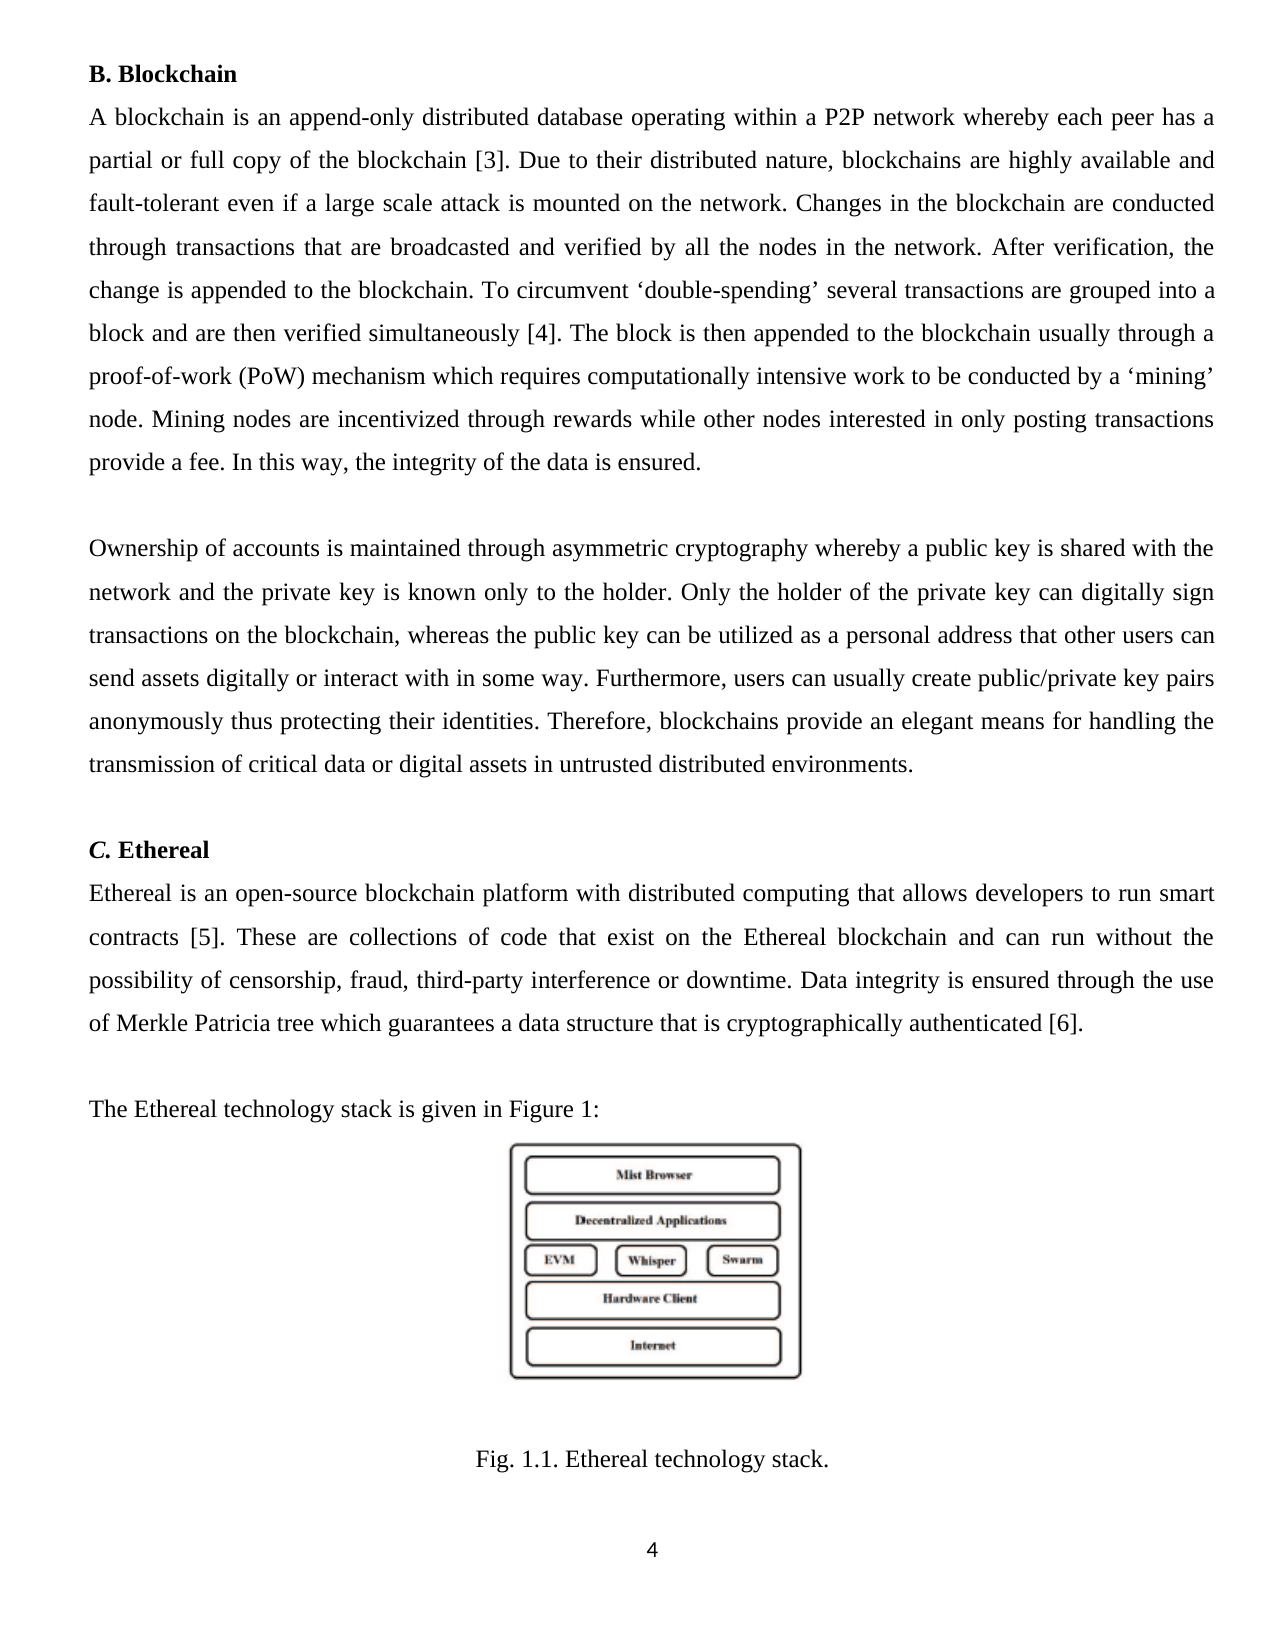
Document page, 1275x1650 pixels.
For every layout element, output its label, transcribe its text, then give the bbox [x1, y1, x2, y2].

picture [493, 1137, 811, 1388]
text A blockchain is an append-only distributed database operating within a P2P network whereby each peer has a partial or full copy of the blockchain [3]. Due to their distributed nature, blockchains are highly available and fault-tolerant even if a large scale attack is mounted on the network. Changes in the blockchain are conducted through transactions that are broadcasted and verified by all the nodes in the network. After verification, the change is appended to the blockchain. To circumvent ‘double-spending’ several transactions are grouped into a block and are then verified simultaneously [4]. The block is then appended to the blockchain usually through a proof-of-work (PoW) mechanism which requires computationally intensive work to be conducted by a ‘mining’ node. Mining nodes are incentivized through rewards while other nodes interested in only posting transactions provide a fee. In this way, the integrity of the data is ensured. [89, 102, 1216, 476]
text C. Ethereal [89, 835, 1216, 864]
text The Ethereal technology stack is given in Figure 1: [89, 1094, 1216, 1123]
text Fig. 1.1. Ethereal technology stack. [89, 1444, 1216, 1473]
text B. Blockchain [89, 59, 1216, 88]
text Ownership of accounts is maintained through asymmetric cryptography whereby a public key is shared with the network and the private key is known only to the holder. Only the holder of the private key can digitally sign transactions on the blockchain, whereas the public key can be utilized as a personal address that other users can send assets digitally or interact with in some way. Furthermore, users can usually create public/private key pairs anonymously thus protecting their identities. Therefore, blockchains provide an elegant means for handling the transmission of critical data or digital assets in untrusted distributed environments. [89, 533, 1216, 778]
text Ethereal is an open-source blockchain platform with distributed computing that allows developers to run smart contracts [5]. These are collections of code that exist on the Ethereal blockchain and can run without the possibility of censorship, fraud, third-party interference or downtime. Data integrity is ensured through the use of Merkle Patricia tree which guarantees a data structure that is cryptographically authenticated [6]. [89, 878, 1216, 1037]
